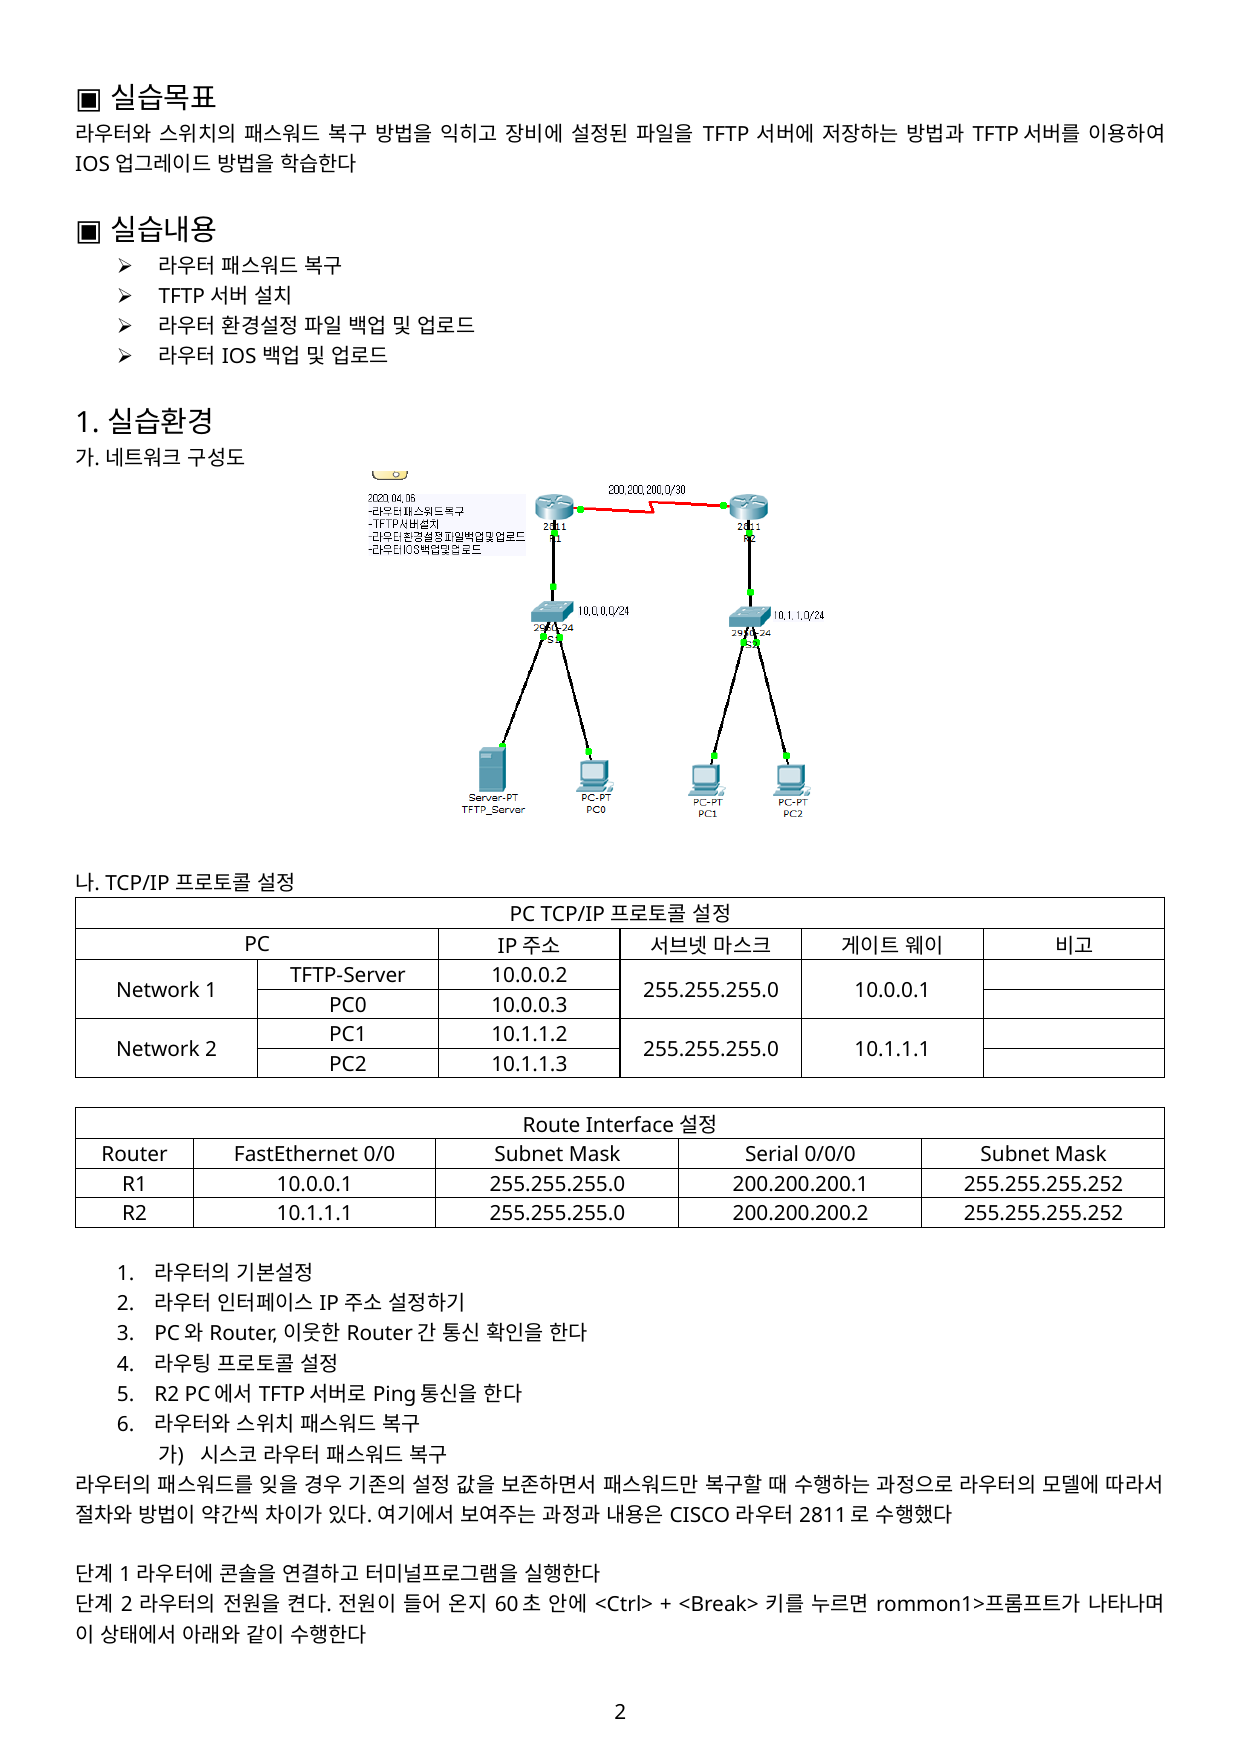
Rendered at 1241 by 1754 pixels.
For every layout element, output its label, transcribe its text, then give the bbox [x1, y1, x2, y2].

text 단계 1 라우터에 콘솔을 연결하고 터미널프로그램을 실행한다 [75, 1557, 1165, 1587]
table_cell Subnet Mask [436, 1139, 678, 1168]
text 라우터의 패스워드를 잊을 경우 기존의 설정 값을 보존하면서 패스워드만 복구할 때 수행하는 과정으로 라우터의 모델에 따라서 절차와 방법이 약간씩 차이가 있다. 여기에서 보여주는 과정과 내용은 CISCO 라우터 2811로 수행했다 [75, 1468, 1165, 1529]
table_cell R1 [76, 1169, 193, 1197]
table_cell 255.255.255.252 [922, 1198, 1164, 1227]
text 가. 네트워크 구성도 [75, 441, 1165, 471]
list 라우팅 프로토콜 설정 [117, 1347, 1165, 1377]
table_cell 비고 [984, 929, 1164, 959]
table_cell 게이트 웨이 [802, 929, 983, 959]
table_cell 10.0.0.3 [439, 990, 619, 1018]
table_cell Serial 0/0/0 [679, 1139, 921, 1168]
list 라우터 IOS 백업 및 업로드 [117, 339, 1165, 370]
table_cell 10.1.1.2 [439, 1019, 619, 1048]
table_cell Subnet Mask [922, 1139, 1164, 1168]
list 시스코 라우터 패스워드 복구 [158, 1438, 1165, 1468]
table_cell Router [76, 1139, 193, 1168]
picture [368, 471, 872, 867]
table_cell 10.0.0.1 [194, 1169, 435, 1197]
table_cell [984, 960, 1164, 989]
table_cell 255.255.255.0 [436, 1169, 678, 1197]
table_cell 200.200.200.1 [679, 1169, 921, 1197]
list 라우터의 기본설정 [117, 1256, 1165, 1286]
table_cell 255.255.255.0 [436, 1198, 678, 1227]
table_cell 10.0.0.2 [439, 960, 619, 989]
table_cell PC2 [258, 1049, 438, 1077]
table_cell [984, 990, 1164, 1018]
text 라우터와 스위치의 패스워드 복구 방법을 익히고 장비에 설정된 파일을 TFTP 서버에 저장하는 방법과 TFTP서버를 이용하여 IOS 업그레이드 방법을 학습한다 [75, 117, 1165, 178]
table_cell Network 2 [76, 1019, 257, 1077]
list 라우터 환경설정 파일 백업 및 업로드 [117, 309, 1165, 339]
table_cell 200.200.200.2 [679, 1198, 921, 1227]
table_cell 10.1.1.3 [439, 1049, 619, 1077]
table_cell 10.1.1.1 [194, 1198, 435, 1227]
list 라우터와 스위치 패스워드 복구 [117, 1408, 1165, 1438]
table_cell PC0 [258, 990, 438, 1018]
table_cell 255.255.255.252 [922, 1169, 1164, 1197]
list TFTP 서버 설치 [117, 279, 1165, 309]
table_cell PC [76, 929, 438, 959]
list R2 PC에서 TFTP서버로 Ping통신을 한다 [117, 1377, 1165, 1408]
subtitle 1. 실습환경 [75, 398, 1165, 441]
table_cell 255.255.255.0 [621, 960, 801, 1018]
table_header PC TCP/IP 프로토콜 설정 [76, 898, 1164, 928]
list 라우터 패스워드 복구 [117, 249, 1165, 279]
table_cell [984, 1019, 1164, 1048]
table_cell IP 주소 [439, 929, 619, 959]
table_cell Network 1 [76, 960, 257, 1018]
table_header Route Interface 설정 [76, 1108, 1164, 1138]
table_cell 10.0.0.1 [802, 960, 983, 1018]
table_cell R2 [76, 1198, 193, 1227]
table_cell 10.1.1.1 [802, 1019, 983, 1077]
subtitle ▣ 실습목표 [75, 75, 1165, 117]
subtitle ▣ 실습내용 [75, 206, 1165, 249]
table_cell FastEthernet 0/0 [194, 1139, 435, 1168]
table_cell [984, 1049, 1164, 1077]
table_cell 255.255.255.0 [621, 1019, 801, 1077]
text 나. TCP/IP 프로토콜 설정 [75, 866, 1165, 897]
text 단계 2 라우터의 전원을 켠다. 전원이 들어 온지 60초 안에 <Ctrl> + <Break> 키를 누르면 rommon1>프롬프트가 나타나며 이 상태에서 아래와 같이 수행한다 [75, 1587, 1165, 1648]
table_cell PC1 [258, 1019, 438, 1048]
list 라우터 인터페이스 IP 주소 설정하기 [117, 1286, 1165, 1317]
table_cell 서브넷 마스크 [621, 929, 801, 959]
table_cell TFTP-Server [258, 960, 438, 989]
list PC와 Router, 이웃한 Router간 통신 확인을 한다 [117, 1317, 1165, 1347]
